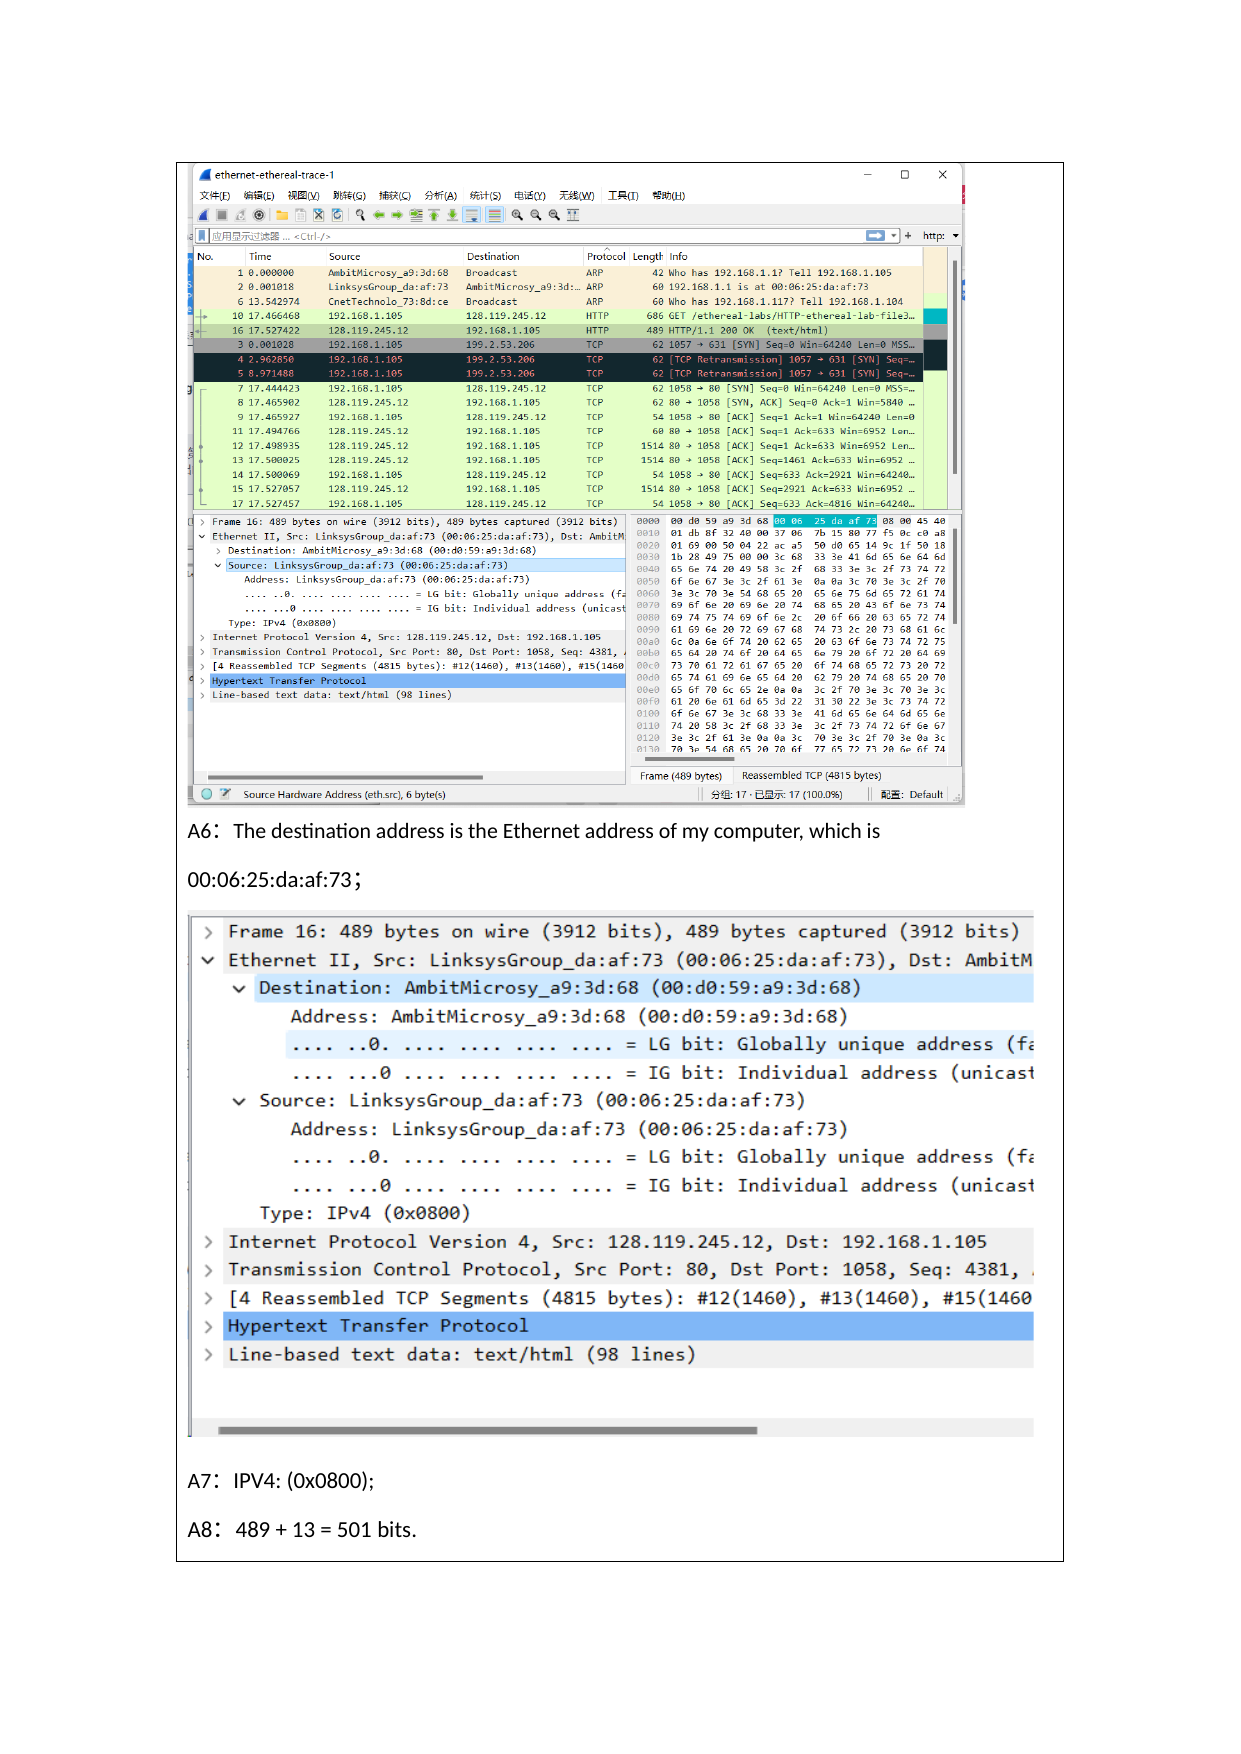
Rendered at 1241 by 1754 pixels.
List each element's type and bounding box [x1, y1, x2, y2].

table_header [177, 163, 1063, 1561]
picture [187, 163, 966, 808]
picture [187, 910, 1034, 1437]
